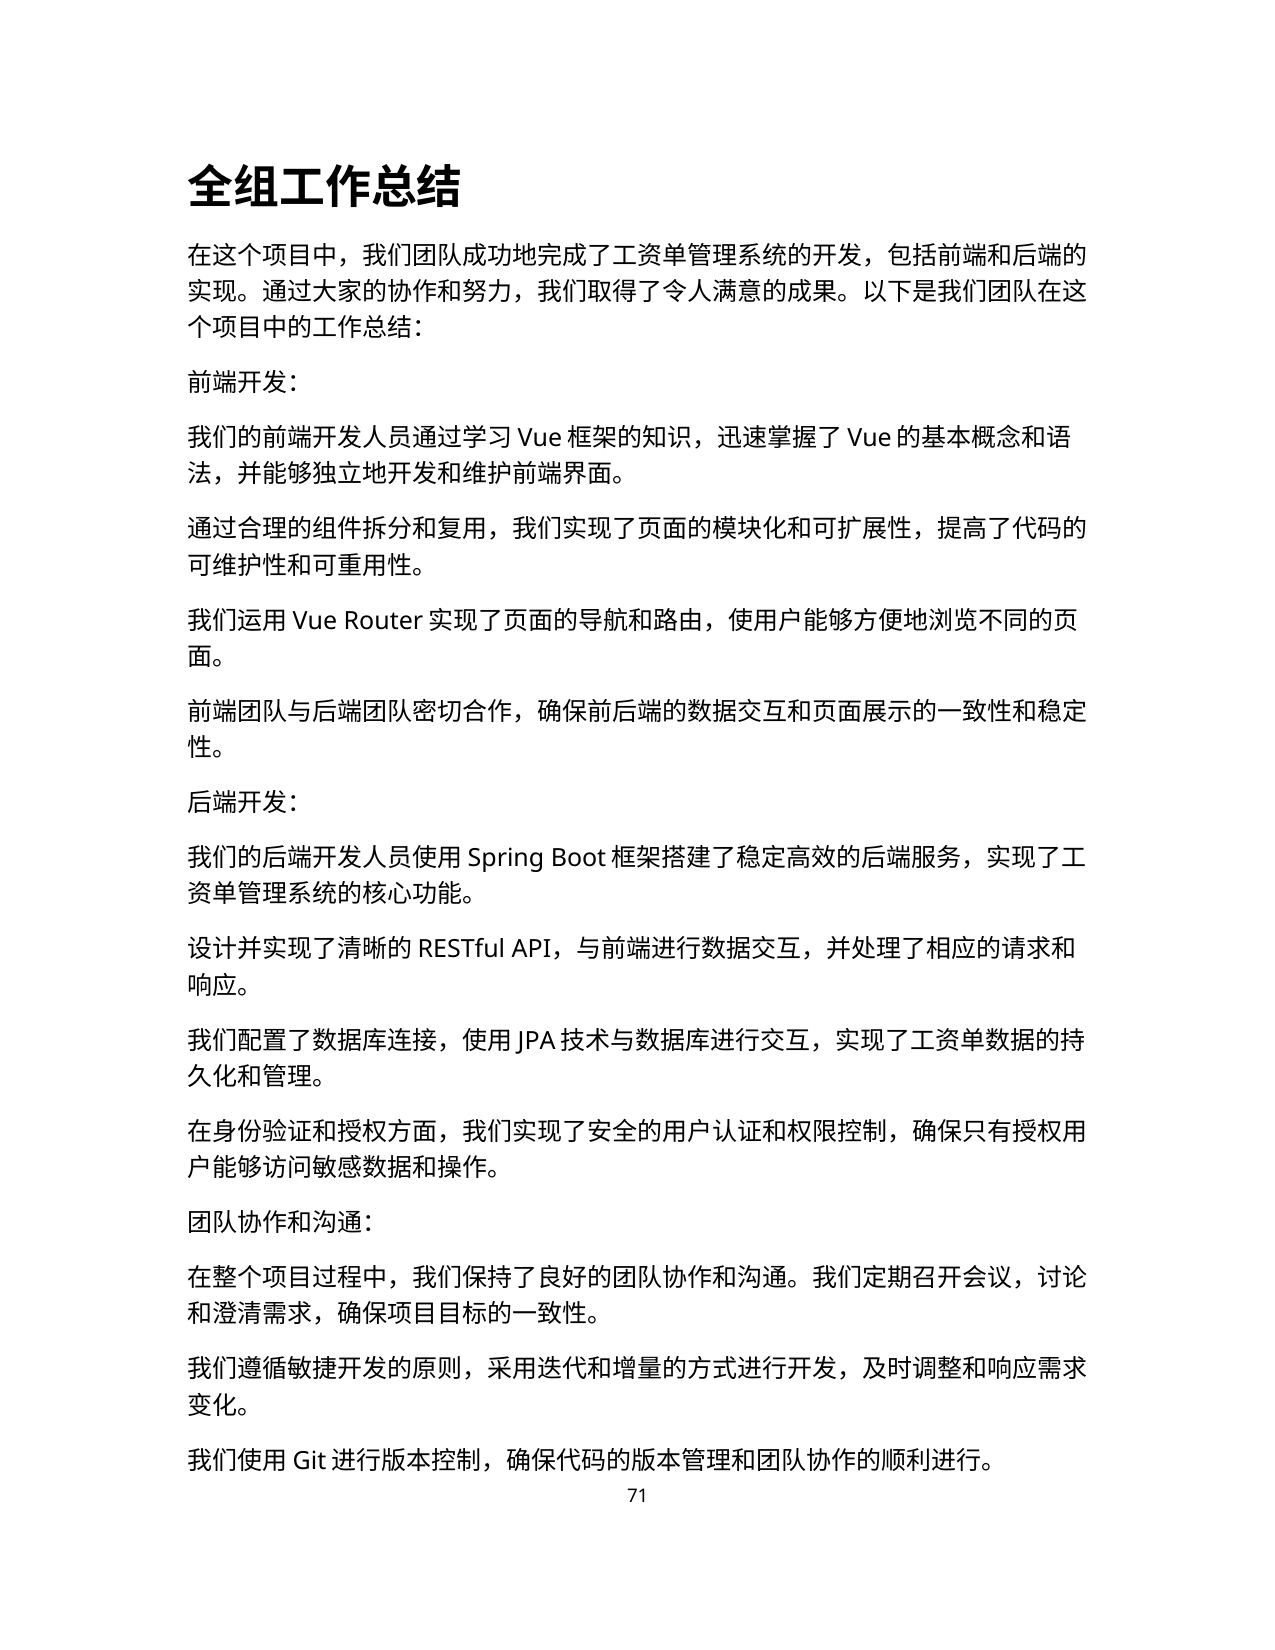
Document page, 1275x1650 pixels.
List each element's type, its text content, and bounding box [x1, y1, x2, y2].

text 在整个项目过程中，我们保持了良好的团队协作和沟通。我们定期召开会议，讨论和澄清需求，确保项目目标的一致性。 [187, 1258, 1087, 1330]
text 我们运用Vue Router实现了页面的导航和路由，使用户能够方便地浏览不同的页面。 [187, 600, 1087, 673]
text 我们配置了数据库连接，使用JPA技术与数据库进行交互，实现了工资单数据的持久化和管理。 [187, 1020, 1087, 1093]
text 前端团队与后端团队密切合作，确保前后端的数据交互和页面展示的一致性和稳定性。 [187, 691, 1087, 764]
text 前端开发： [187, 363, 1087, 399]
text 我们使用Git进行版本控制，确保代码的版本管理和团队协作的顺利进行。 [187, 1440, 1087, 1476]
text 后端开发： [187, 783, 1087, 819]
text 我们的前端开发人员通过学习Vue框架的知识，迅速掌握了Vue的基本概念和语法，并能够独立地开发和维护前端界面。 [187, 418, 1087, 490]
text 通过合理的组件拆分和复用，我们实现了页面的模块化和可扩展性，提高了代码的可维护性和可重用性。 [187, 509, 1087, 581]
text 我们的后端开发人员使用Spring Boot框架搭建了稳定高效的后端服务，实现了工资单管理系统的核心功能。 [187, 838, 1087, 910]
text 设计并实现了清晰的RESTful API，与前端进行数据交互，并处理了相应的请求和响应。 [187, 929, 1087, 1001]
text 团队协作和沟通： [187, 1203, 1087, 1239]
text 在身份验证和授权方面，我们实现了安全的用户认证和权限控制，确保只有授权用户能够访问敏感数据和操作。 [187, 1111, 1087, 1184]
subtitle 全组工作总结 [187, 150, 1087, 216]
text 在这个项目中，我们团队成功地完成了工资单管理系统的开发，包括前端和后端的实现。通过大家的协作和努力，我们取得了令人满意的成果。以下是我们团队在这个项目中的工作总结： [187, 235, 1087, 344]
text 我们遵循敏捷开发的原则，采用迭代和增量的方式进行开发，及时调整和响应需求变化。 [187, 1349, 1087, 1421]
